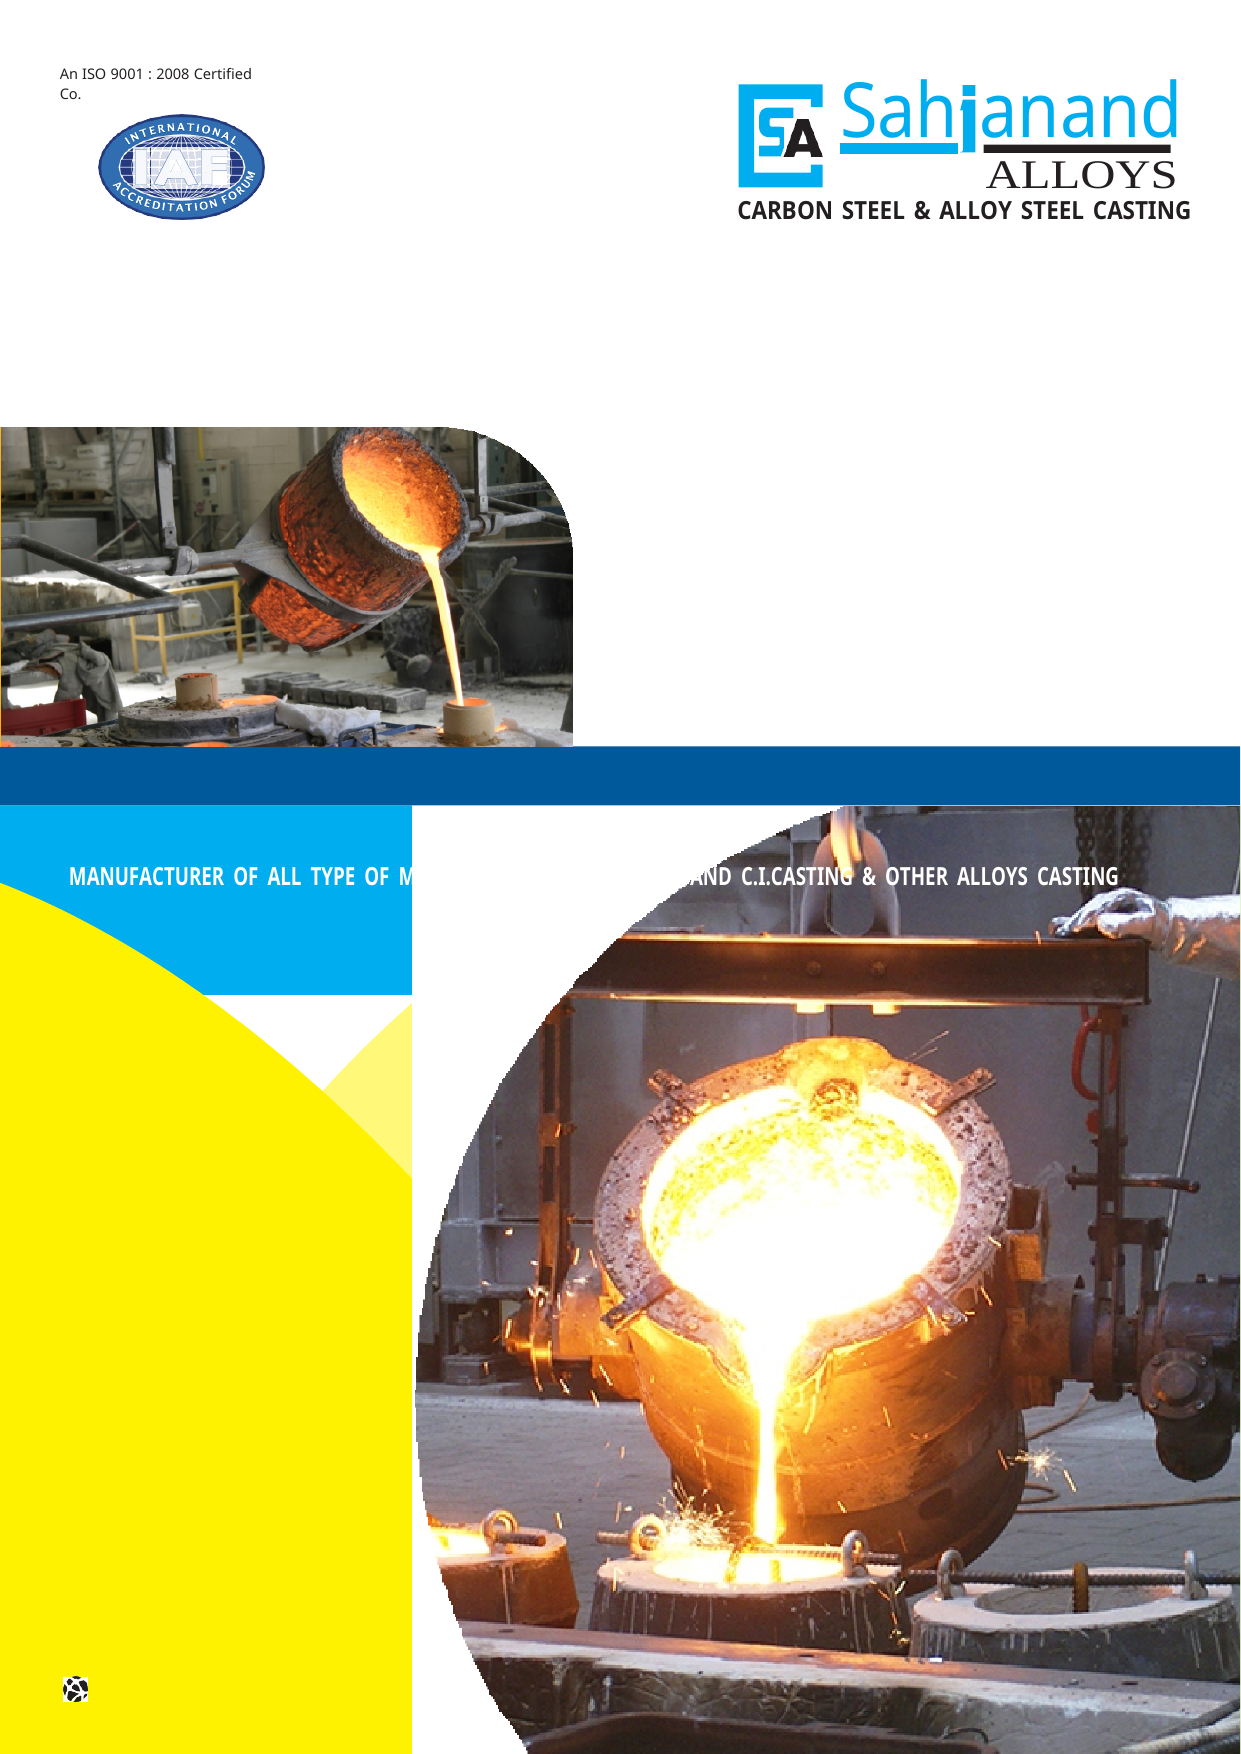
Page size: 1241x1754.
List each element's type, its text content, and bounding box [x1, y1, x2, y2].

subtitle CARBON STEEL & ALLOY STEEL CASTING [737, 197, 1196, 225]
text MANUFACTURER OF ALL TYPE OF M.S. CASTING, S.G.I. CASTING AND C.I.CASTING & OTHER ALLOYS CASTING [69, 859, 1196, 893]
picture [98, 114, 265, 220]
picture [783, 119, 823, 157]
text ALLOYS [985, 154, 1196, 197]
picture [207, 806, 1241, 1754]
picture [0, 427, 573, 747]
picture [63, 1676, 88, 1702]
text An ISO 9001 : 2008 Certified Co. [59, 64, 271, 104]
title Sah anand [840, 69, 1196, 154]
